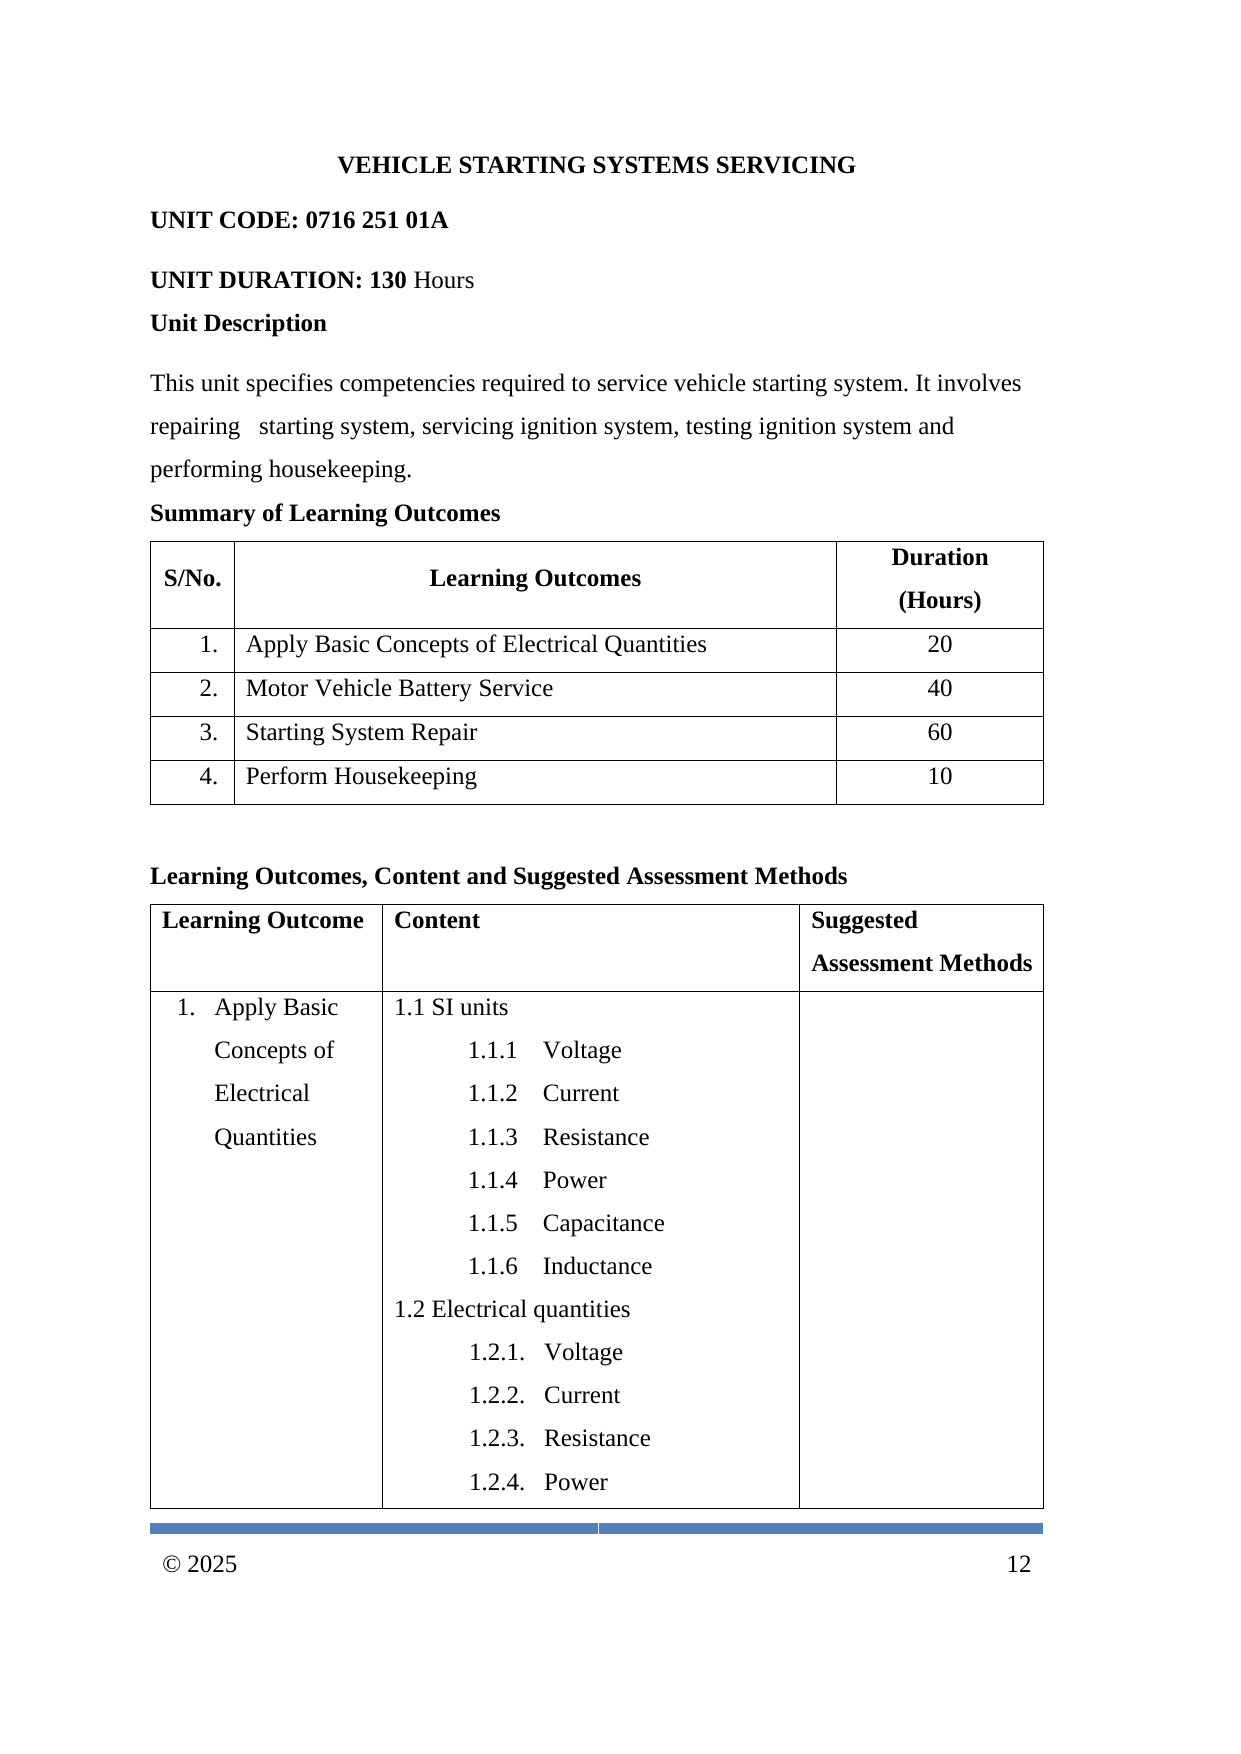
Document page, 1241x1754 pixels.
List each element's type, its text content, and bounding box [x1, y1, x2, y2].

table_cell [151, 673, 234, 716]
table_header Learning Outcome [151, 905, 382, 991]
table_cell Apply Basic Concepts of Electrical Quantities [235, 629, 836, 672]
table_header Duration (Hours) [837, 542, 1043, 628]
table_cell 10 [837, 761, 1043, 804]
table_cell Motor Vehicle Battery Service [235, 673, 836, 716]
table_header S/No. [151, 542, 234, 628]
table_cell 60 [837, 717, 1043, 760]
subtitle VEHICLE STARTING SYSTEMS SERVICING [150, 150, 1043, 179]
text Summary of Learning Outcomes [150, 498, 1043, 526]
table_cell Starting System Repair [235, 717, 836, 760]
table_cell [151, 717, 234, 760]
table_cell 20 [837, 629, 1043, 672]
text Learning Outcomes, Content and Suggested Assessment Methods [150, 861, 1043, 890]
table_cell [383, 992, 799, 1507]
table_cell Perform Housekeeping [235, 761, 836, 804]
table_header Suggested Assessment Methods [800, 905, 1043, 991]
table_cell [151, 761, 234, 804]
table_header Content [383, 905, 799, 991]
table_header Learning Outcomes [235, 542, 836, 628]
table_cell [151, 992, 382, 1507]
text Unit Description [150, 308, 1043, 337]
text UNIT CODE: 0716 251 01A [150, 206, 1043, 234]
table_cell [151, 629, 234, 672]
table_cell [800, 992, 1043, 1507]
text This unit specifies competencies required to service vehicle starting system. It involves repairing starting system, servicing ignition system, testing ignition system and performing housekeeping. [150, 368, 1043, 483]
text UNIT DURATION: 130 Hours [150, 265, 1043, 294]
table_cell 40 [837, 673, 1043, 716]
